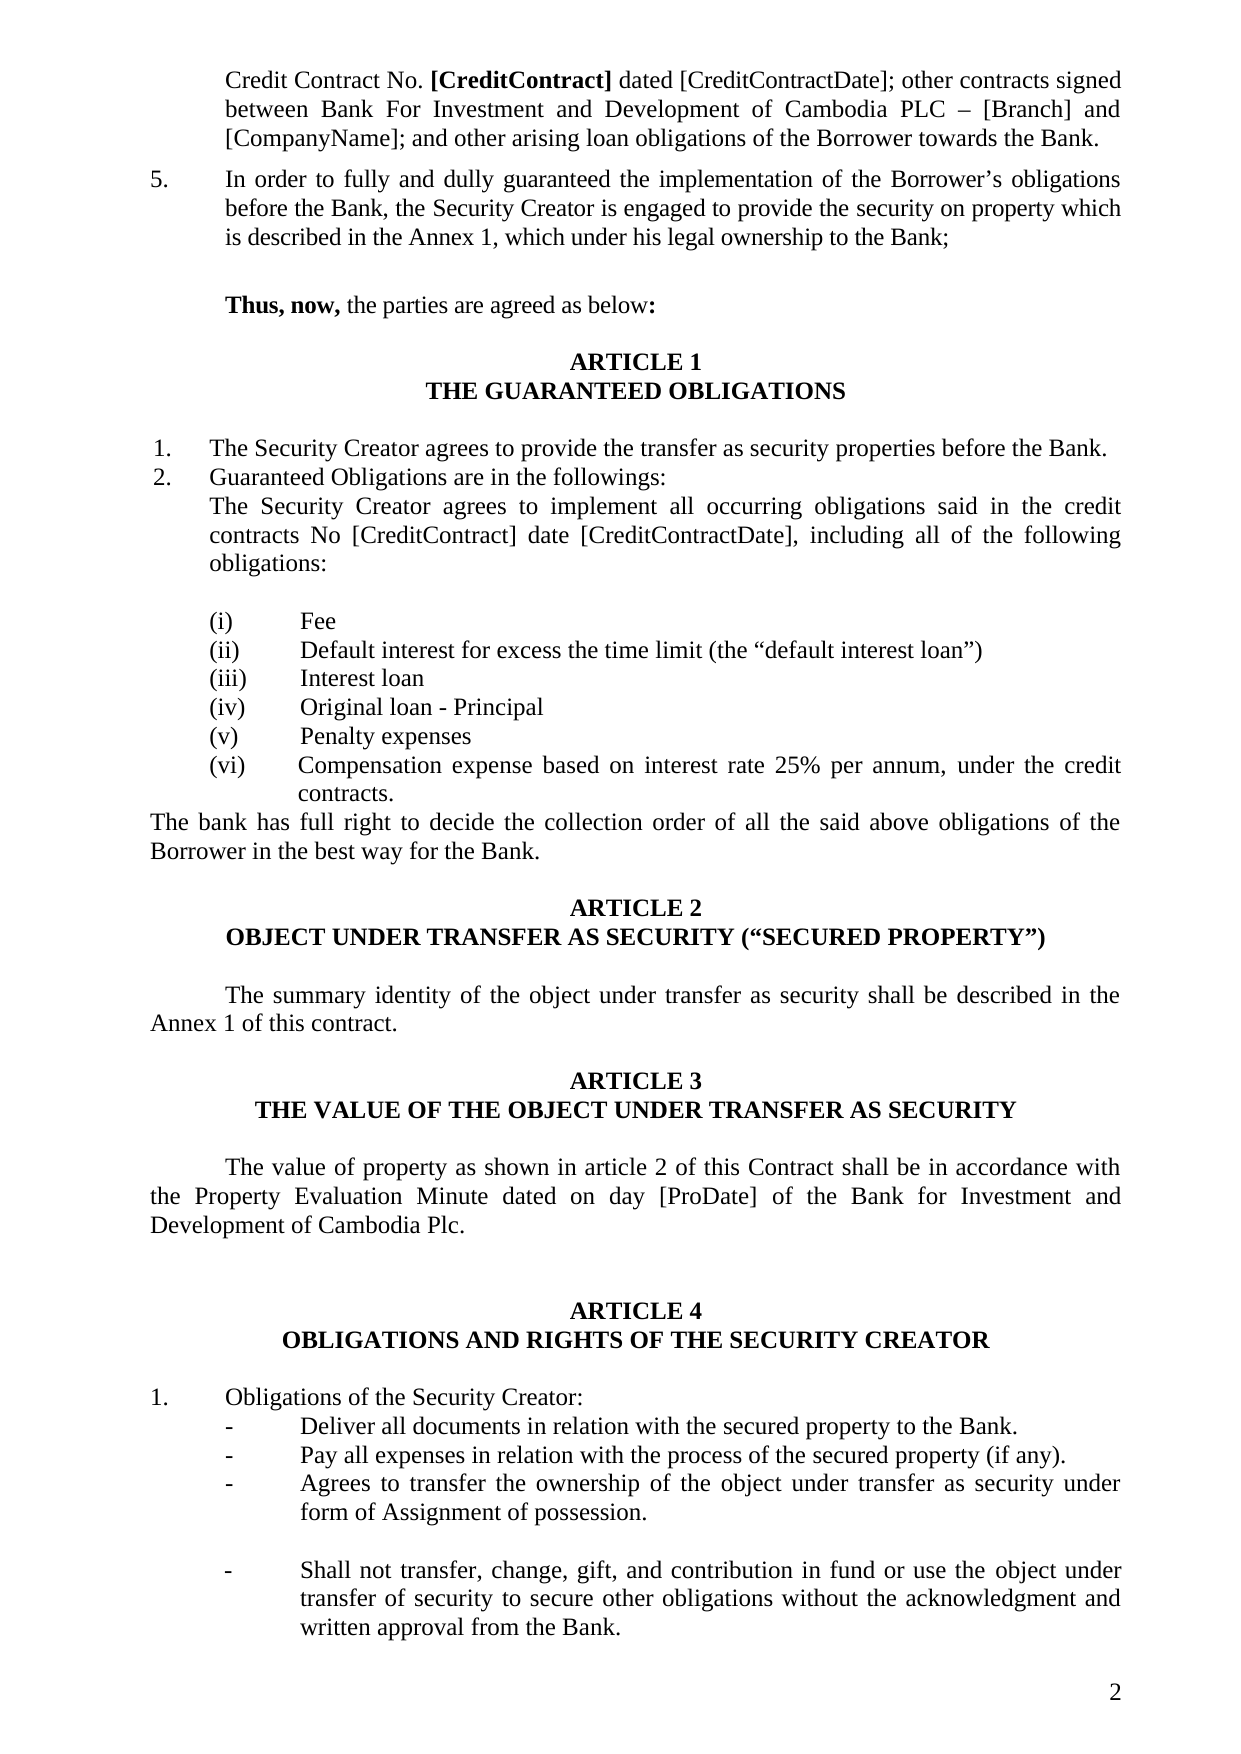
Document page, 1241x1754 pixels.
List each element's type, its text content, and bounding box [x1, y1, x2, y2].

text ARTICLE 4 [150, 1296, 1122, 1325]
text Thus, now, the parties are agreed as below: [150, 290, 1120, 318]
text The Security Creator agrees to implement all occurring obligations said in the credit contracts No [CreditContract] date [CreditContractDate], including all of the following obligations: [209, 491, 1122, 577]
text (iii) Interest loan [209, 663, 1122, 692]
list Guaranteed Obligations are in the followings: [153, 462, 1122, 491]
list Obligations of the Security Creator: [150, 1382, 1122, 1411]
text The summary identity of the object under transfer as security shall be described in the Annex 1 of this contract. [150, 980, 1122, 1037]
text (i) Fee [209, 606, 1122, 635]
text (ii) Default interest for excess the time limit (the “default interest loan”) [209, 635, 1122, 663]
text (v) Penalty expenses [209, 721, 1122, 750]
text ARTICLE 1 [150, 347, 1122, 376]
text - Shall not transfer, change, gift, and contribution in fund or use the object under transfer of security to secure other obligations without the acknowledgment and written approval from the Bank. [200, 1555, 1122, 1641]
text THE VALUE OF THE OBJECT UNDER TRANSFER AS SECURITY [150, 1095, 1122, 1123]
text The value of property as shown in article 2 of this Contract shall be in accordance with the Property Evaluation Minute dated on day [ProDate] of the Bank for Investment and Development of Cambodia Plc. [150, 1152, 1122, 1238]
text - Agrees to transfer the ownership of the object under transfer as security under form of Assignment of possession. [225, 1468, 1122, 1526]
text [150, 66, 1122, 152]
text OBJECT UNDER TRANSFER AS SECURITY (“SECURED PROPERTY”) [150, 922, 1122, 951]
text ARTICLE 3 [150, 1066, 1122, 1095]
text 5. In order to fully and dully guaranteed the implementation of the Borrower’s obligations before the Bank, the Security Creator is engaged to provide the security on property which is described in the Annex 1, which under his legal ownership to the Bank; [150, 164, 1122, 251]
text OBLIGATIONS AND RIGHTS OF THE SECURITY CREATOR [150, 1325, 1122, 1353]
text ARTICLE 2 [150, 893, 1122, 922]
text The bank has full right to decide the collection order of all the said above obligations of the Borrower in the best way for the Bank. [150, 807, 1122, 865]
text THE GUARANTEED OBLIGATIONS [150, 376, 1122, 405]
text - Deliver all documents in relation with the secured property to the Bank. [150, 1411, 1122, 1440]
list The Security Creator agrees to provide the transfer as security properties before the Bank. [153, 433, 1122, 462]
text - Pay all expenses in relation with the process of the secured property (if any). [200, 1440, 1122, 1468]
text (iv) Original loan - Principal [209, 692, 1122, 721]
text (vi) Compensation expense based on interest rate 25% per annum, under the credit contracts. [209, 750, 1122, 807]
